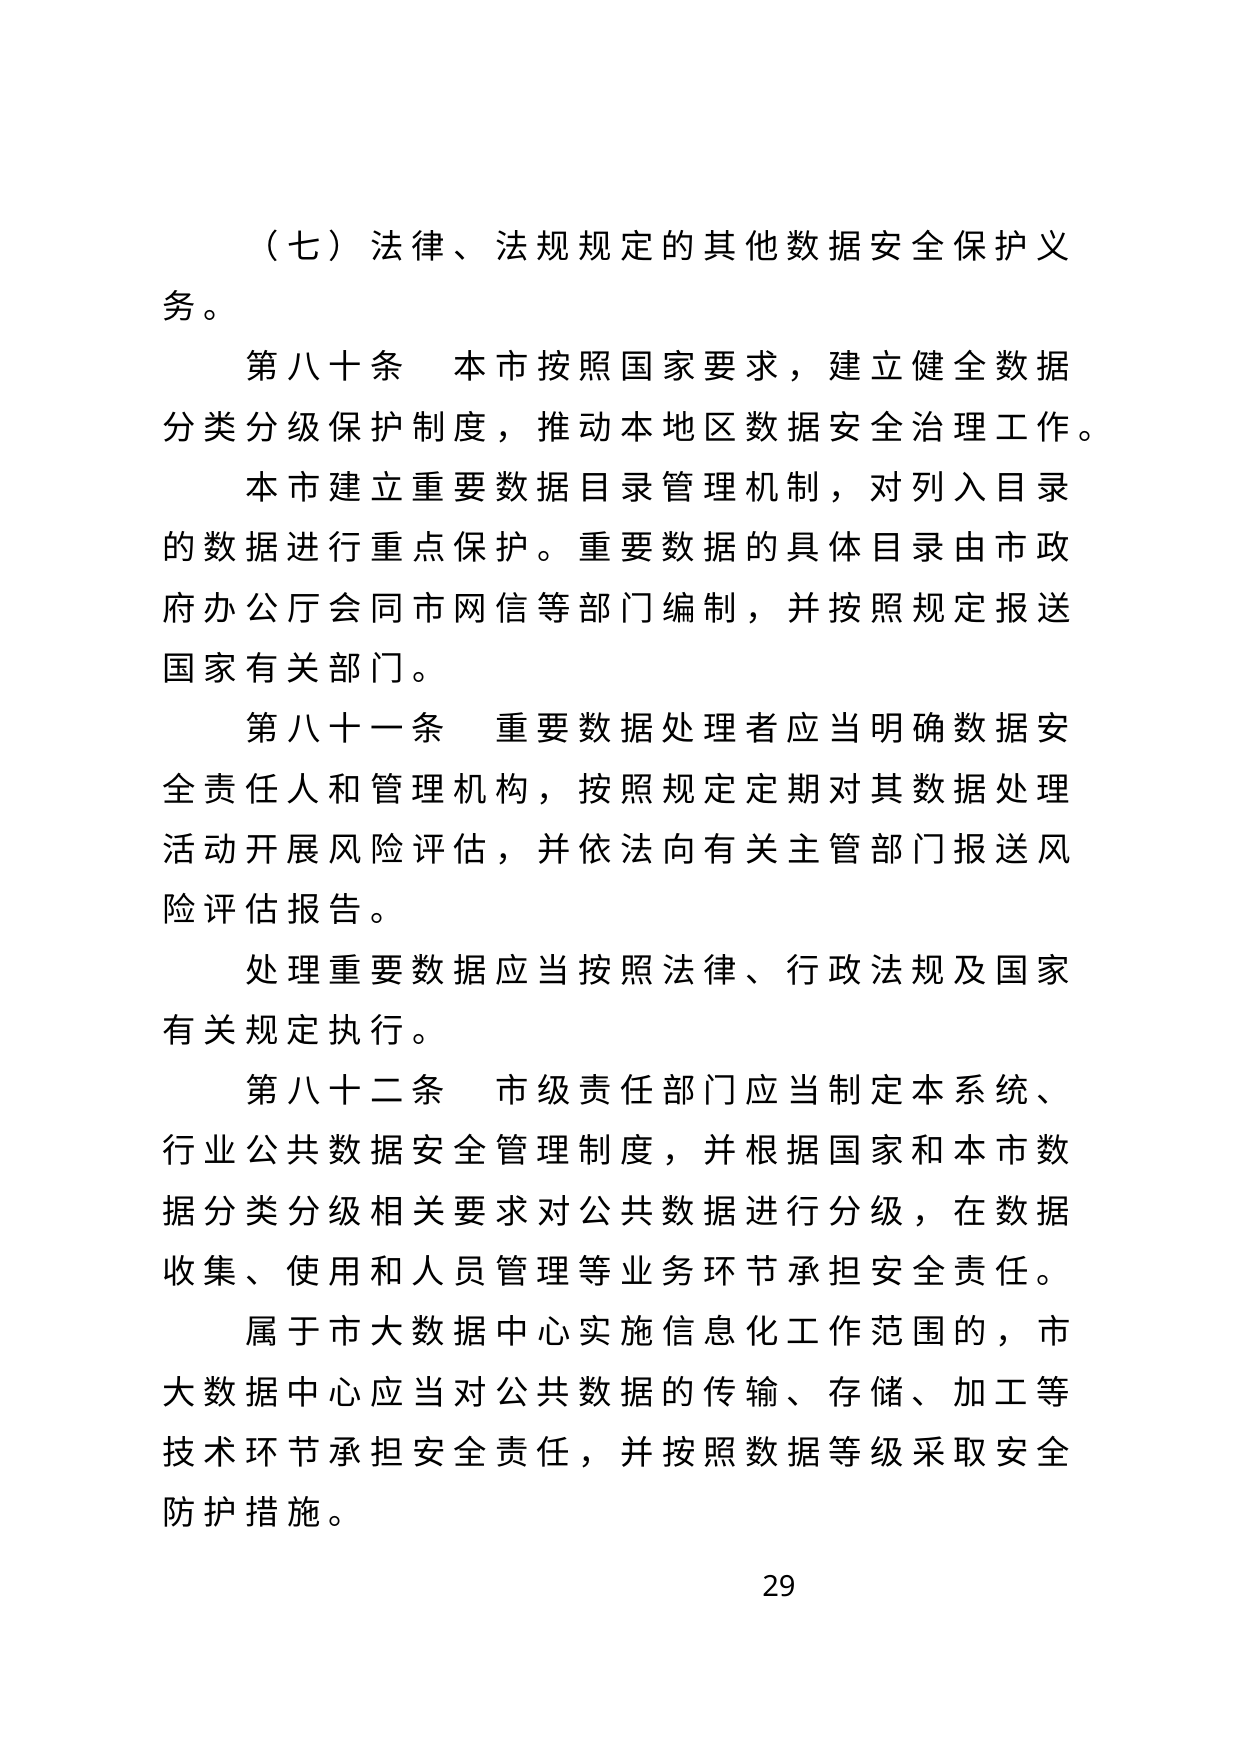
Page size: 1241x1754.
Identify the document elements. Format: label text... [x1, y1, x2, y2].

text 处理重要数据应当按照法律、行政法规及国家有关规定执行。 [162, 937, 1078, 1058]
text 第八十一条 重要数据处理者应当明确数据安全责任人和管理机构，按照规定定期对其数据处理活动开展风险评估，并依法向有关主管部门报送风险评估报告。 [162, 696, 1078, 937]
text 属于市大数据中心实施信息化工作范围的，市大数据中心应当对公共数据的传输、存储、加工等技术环节承担安全责任，并按照数据等级采取安全防护措施。 [162, 1299, 1078, 1540]
text 本市建立重要数据目录管理机制，对列入目录的数据进行重点保护。重要数据的具体目录由市政府办公厅会同市网信等部门编制，并按照规定报送国家有关部门。 [162, 455, 1078, 696]
text 第八十条 本市按照国家要求，建立健全数据分类分级保护制度，推动本地区数据安全治理工作。 [162, 334, 1078, 455]
text （七）法律、法规规定的其他数据安全保护义务。 [162, 213, 1078, 334]
text 第八十二条 市级责任部门应当制定本系统、行业公共数据安全管理制度，并根据国家和本市数据分类分级相关要求对公共数据进行分级，在数据收集、使用和人员管理等业务环节承担安全责任。 [162, 1058, 1078, 1299]
